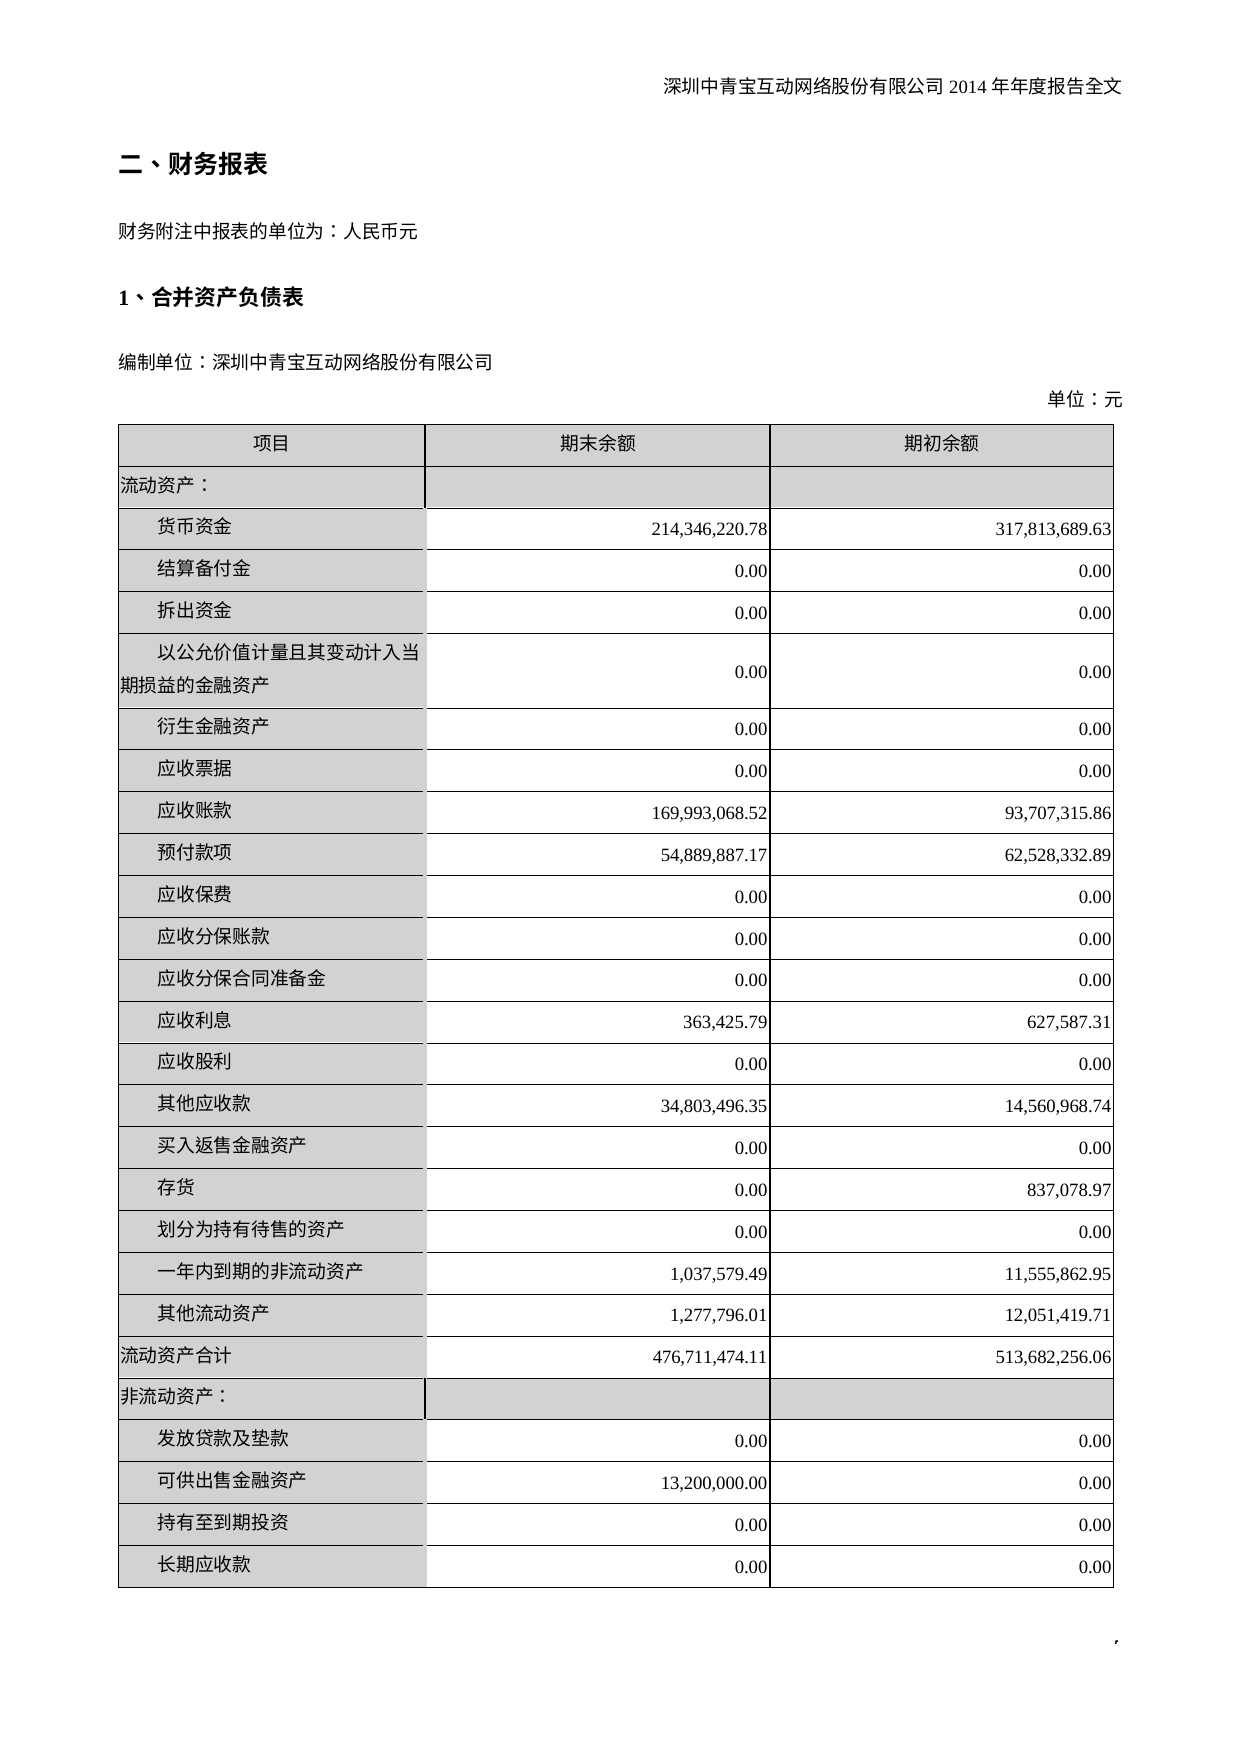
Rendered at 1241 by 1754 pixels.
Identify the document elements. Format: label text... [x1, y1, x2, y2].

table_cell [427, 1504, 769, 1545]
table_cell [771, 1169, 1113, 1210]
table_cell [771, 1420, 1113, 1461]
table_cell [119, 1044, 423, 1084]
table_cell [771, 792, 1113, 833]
text 单位：元 [102, 387, 1122, 412]
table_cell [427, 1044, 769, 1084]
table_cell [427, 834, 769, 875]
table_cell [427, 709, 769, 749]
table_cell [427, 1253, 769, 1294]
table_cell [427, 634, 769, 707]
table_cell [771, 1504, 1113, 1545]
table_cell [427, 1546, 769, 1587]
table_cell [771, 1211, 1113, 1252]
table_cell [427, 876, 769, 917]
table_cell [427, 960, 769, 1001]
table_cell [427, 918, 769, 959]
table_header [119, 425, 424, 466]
subtitle 二、财务报表 [118, 147, 1138, 181]
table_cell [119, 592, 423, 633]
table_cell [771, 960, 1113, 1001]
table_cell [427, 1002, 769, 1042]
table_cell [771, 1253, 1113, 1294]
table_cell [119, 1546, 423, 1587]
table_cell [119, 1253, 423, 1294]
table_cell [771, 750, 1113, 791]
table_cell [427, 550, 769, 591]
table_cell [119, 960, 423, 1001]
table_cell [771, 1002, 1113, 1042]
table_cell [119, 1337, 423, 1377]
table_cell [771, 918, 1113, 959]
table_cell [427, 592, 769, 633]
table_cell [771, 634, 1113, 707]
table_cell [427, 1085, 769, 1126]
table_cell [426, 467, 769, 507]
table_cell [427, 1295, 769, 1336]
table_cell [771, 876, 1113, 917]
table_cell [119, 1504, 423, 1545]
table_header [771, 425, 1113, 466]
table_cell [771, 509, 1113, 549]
text 财务附注中报表的单位为：人民币元 [118, 218, 1138, 244]
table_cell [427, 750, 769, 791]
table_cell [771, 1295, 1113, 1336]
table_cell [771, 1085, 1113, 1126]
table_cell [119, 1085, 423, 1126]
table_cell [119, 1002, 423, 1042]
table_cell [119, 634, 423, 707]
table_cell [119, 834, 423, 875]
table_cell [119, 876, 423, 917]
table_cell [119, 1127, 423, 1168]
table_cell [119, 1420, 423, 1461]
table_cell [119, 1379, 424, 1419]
text 编制单位：深圳中青宝互动网络股份有限公司 [118, 349, 1138, 375]
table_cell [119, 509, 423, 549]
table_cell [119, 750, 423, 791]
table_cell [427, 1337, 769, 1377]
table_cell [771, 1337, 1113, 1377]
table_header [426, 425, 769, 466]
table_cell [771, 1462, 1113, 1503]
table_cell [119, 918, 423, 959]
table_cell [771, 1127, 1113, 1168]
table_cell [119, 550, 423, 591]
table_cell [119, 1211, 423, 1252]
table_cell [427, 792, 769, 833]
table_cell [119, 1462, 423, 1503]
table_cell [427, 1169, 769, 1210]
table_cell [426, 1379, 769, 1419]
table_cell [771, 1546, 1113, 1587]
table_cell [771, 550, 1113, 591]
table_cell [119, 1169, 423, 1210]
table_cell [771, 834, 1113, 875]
subtitle 1、合并资产负债表 [118, 282, 1138, 312]
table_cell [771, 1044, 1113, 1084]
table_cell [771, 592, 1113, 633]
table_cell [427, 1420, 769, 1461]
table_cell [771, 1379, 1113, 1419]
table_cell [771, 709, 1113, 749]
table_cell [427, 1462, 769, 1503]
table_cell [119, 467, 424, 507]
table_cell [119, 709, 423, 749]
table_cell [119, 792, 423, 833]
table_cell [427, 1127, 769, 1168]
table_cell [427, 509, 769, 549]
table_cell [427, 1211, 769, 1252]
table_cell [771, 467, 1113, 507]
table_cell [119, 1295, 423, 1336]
